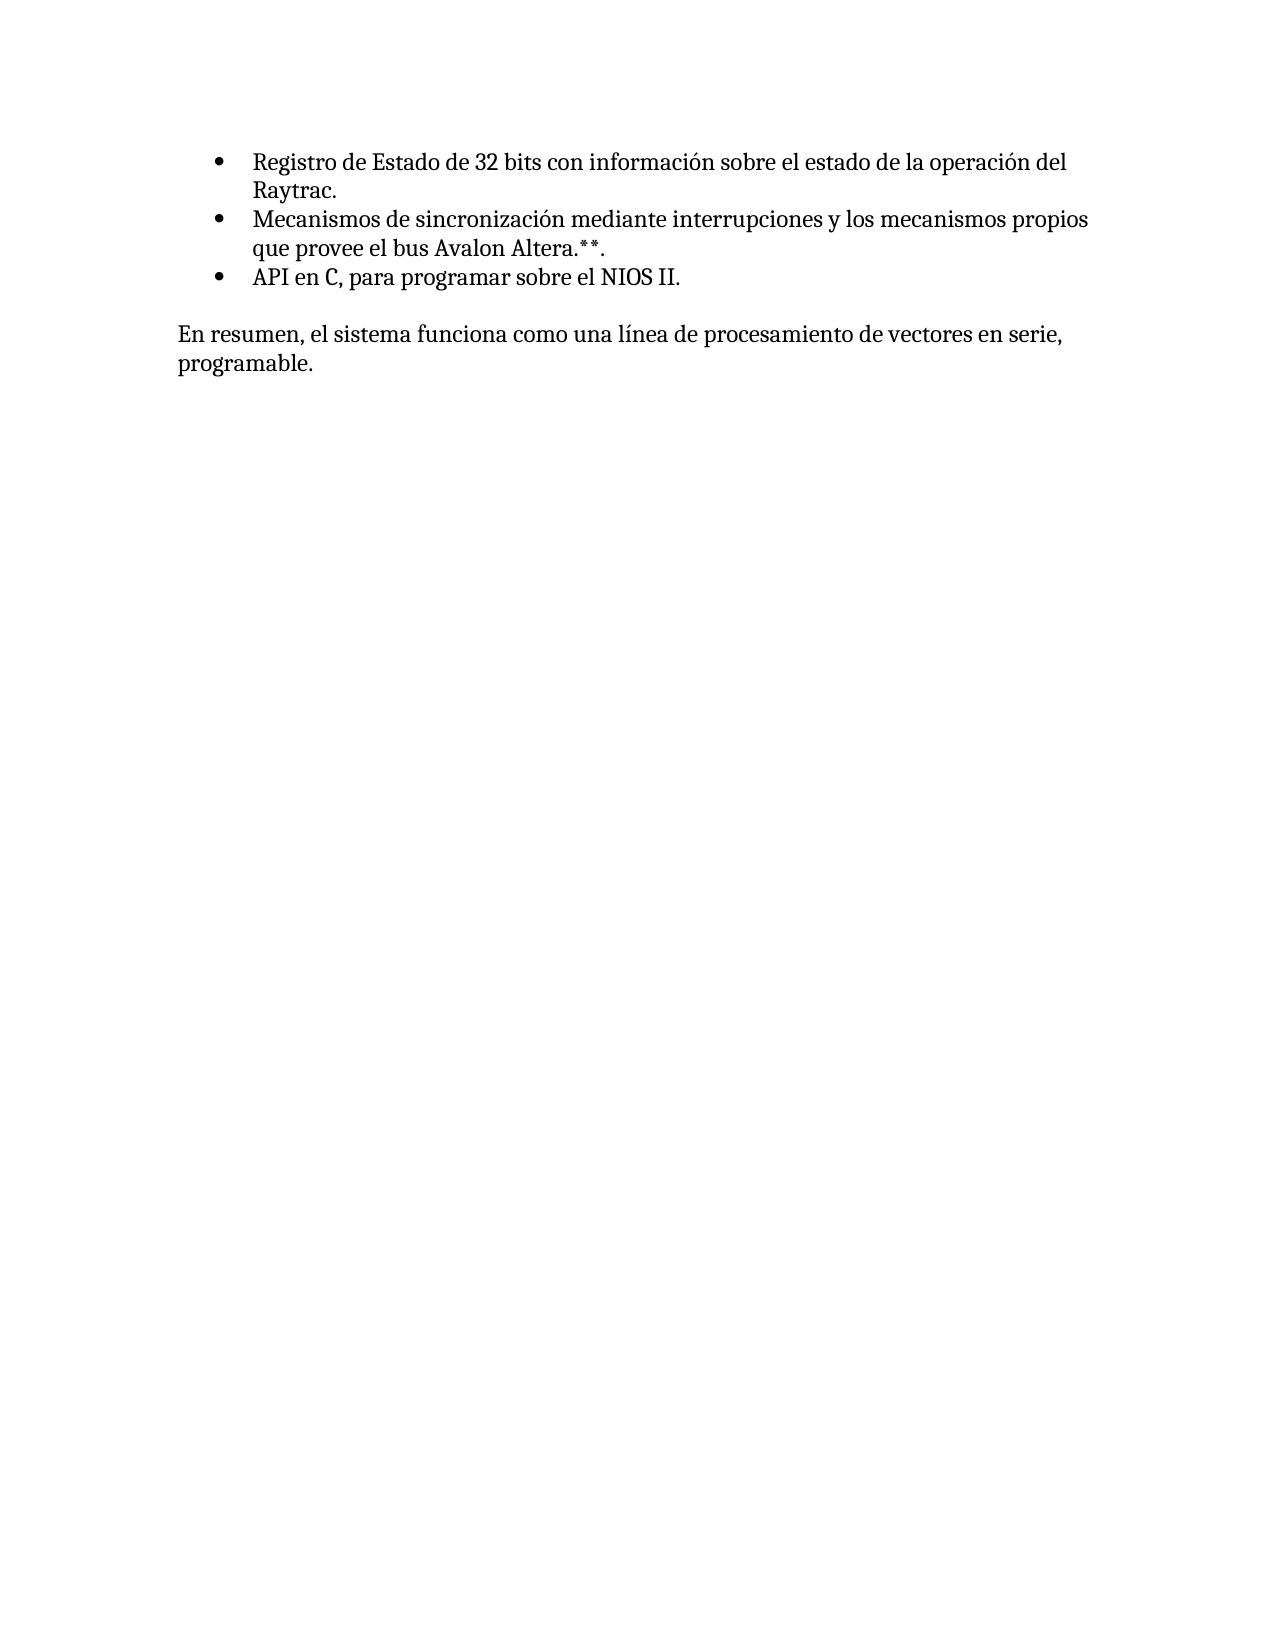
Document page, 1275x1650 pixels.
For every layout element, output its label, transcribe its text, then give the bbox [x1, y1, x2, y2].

text En resumen, el sistema funciona como una línea de procesamiento de vectores en serie, programable. [177, 320, 1098, 378]
list Registro de Estado de 32 bits con información sobre el estado de la operación del Raytrac. [215, 148, 1098, 205]
list API en C, para programar sobre el NIOS II. [215, 263, 1098, 291]
list Mecanismos de sincronización mediante interrupciones y los mecanismos propios que provee el bus Avalon Altera.**. [215, 205, 1098, 263]
